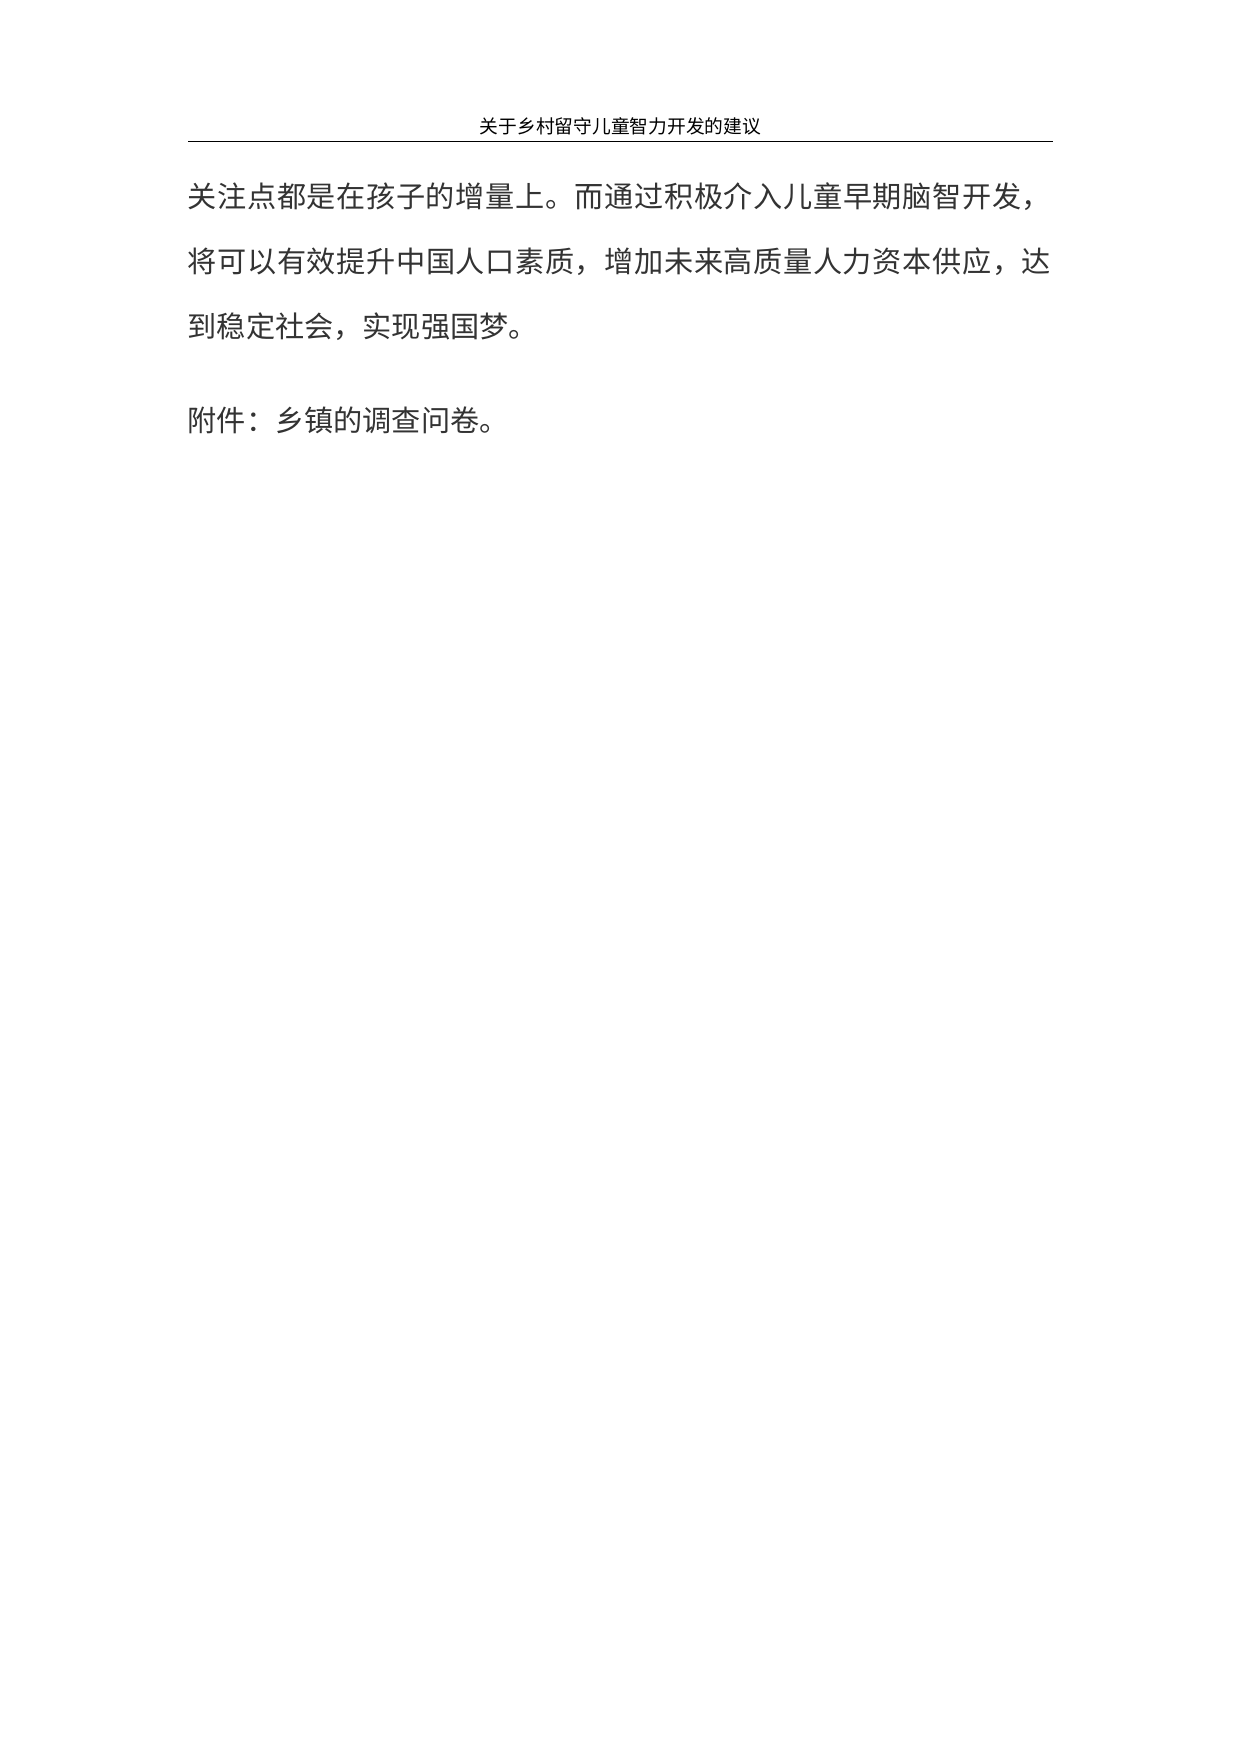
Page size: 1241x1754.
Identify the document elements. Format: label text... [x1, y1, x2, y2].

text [187, 162, 1053, 357]
text 附件：乡镇的调查问卷。 [187, 386, 1053, 451]
